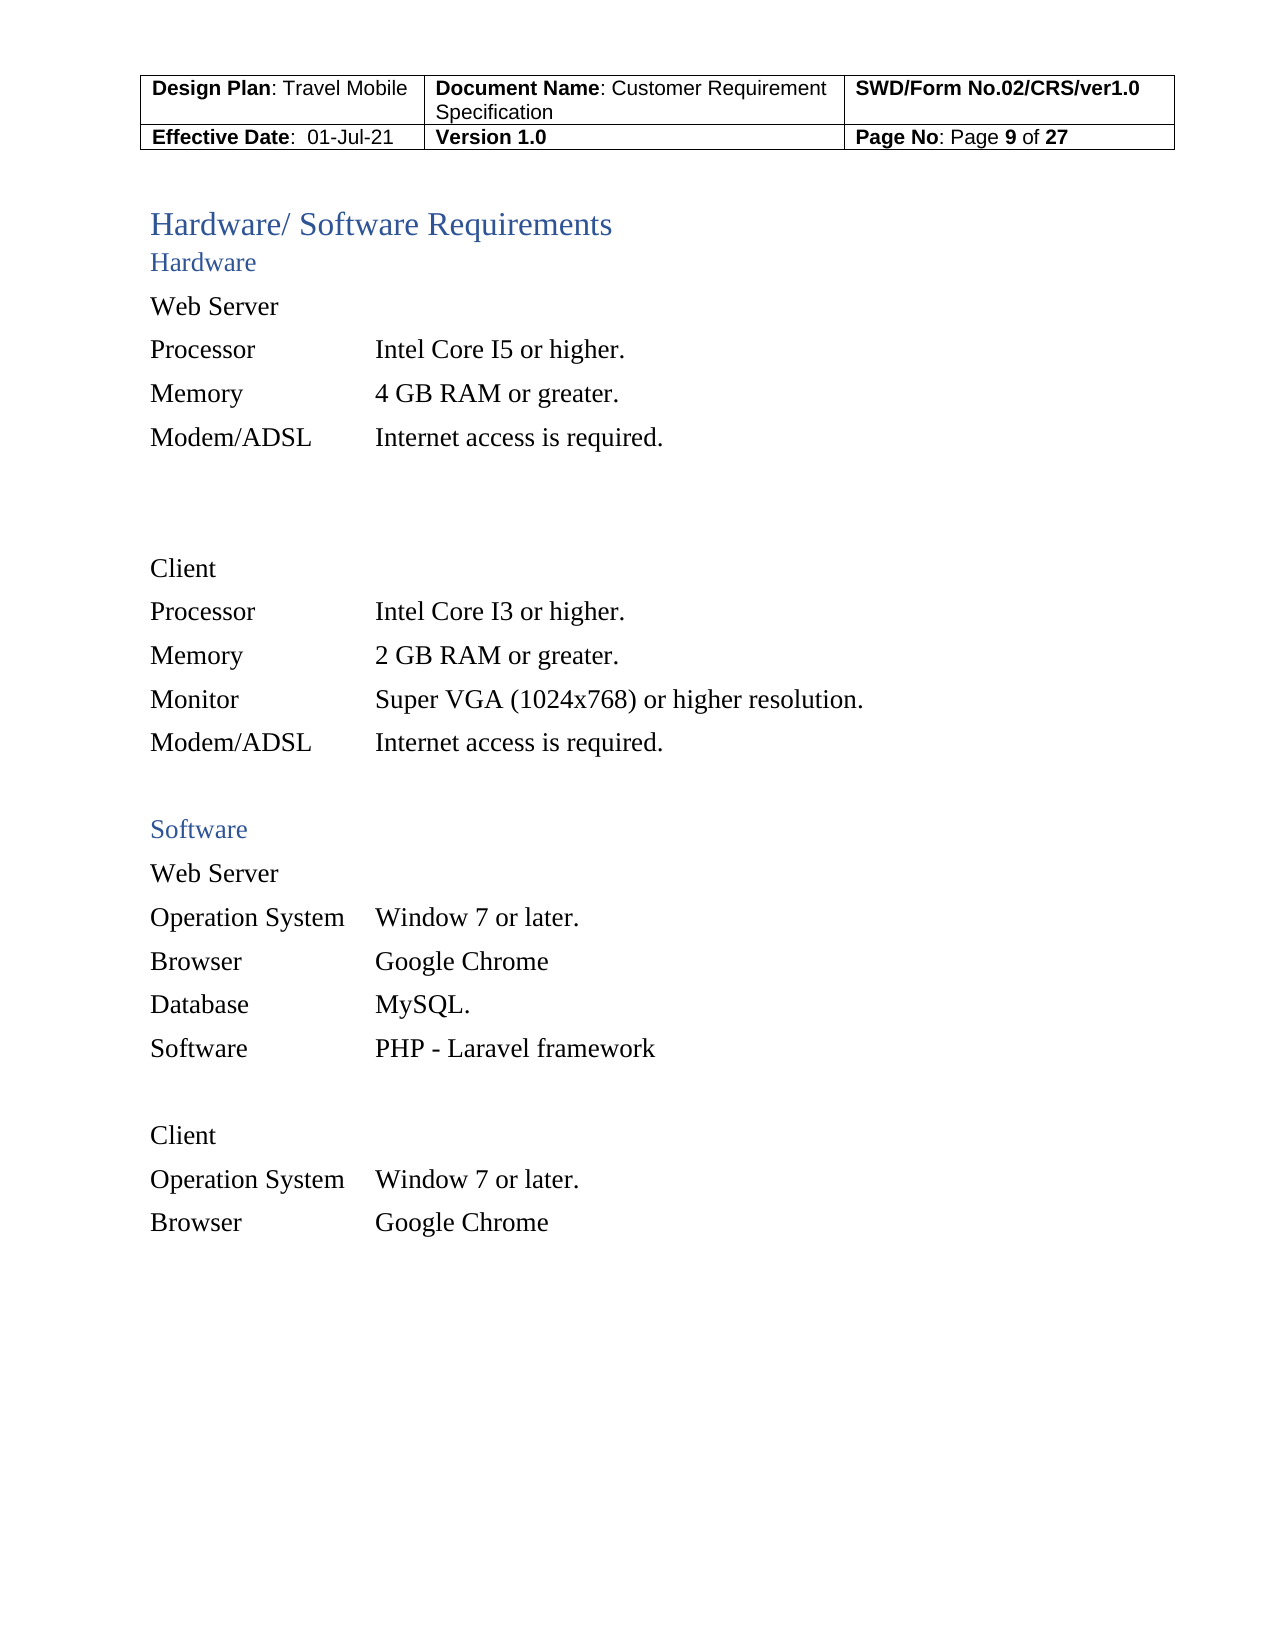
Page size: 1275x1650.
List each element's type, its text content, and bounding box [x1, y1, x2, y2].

subtitle Software [150, 814, 1125, 845]
text Processor Intel Core I3 or higher. [150, 595, 1125, 627]
subtitle Hardware/ Software Requirements [150, 204, 1125, 242]
text Monitor Super VGA (1024x768) or higher resolution. [150, 683, 1125, 714]
text Browser Google Chrome [150, 1206, 1125, 1238]
text Client [150, 1119, 1125, 1150]
text Database MySQL. [150, 988, 1125, 1019]
text Client [150, 552, 1125, 583]
text Web Server [150, 290, 1125, 321]
text Web Server [150, 857, 1125, 888]
text Software PHP - Laravel framework [150, 1032, 1125, 1063]
text Processor Intel Core I5 or higher. [150, 333, 1125, 365]
text Operation System Window 7 or later. [150, 1163, 1125, 1194]
text Modem/ADSL Internet access is required. [150, 726, 1125, 757]
text Operation System Window 7 or later. [150, 901, 1125, 932]
text Memory 4 GB RAM or greater. [150, 377, 1125, 408]
text Modem/ADSL Internet access is required. [150, 421, 1125, 452]
text Memory 2 GB RAM or greater. [150, 639, 1125, 670]
subtitle Hardware [150, 246, 1125, 277]
text Browser Google Chrome [150, 944, 1125, 976]
